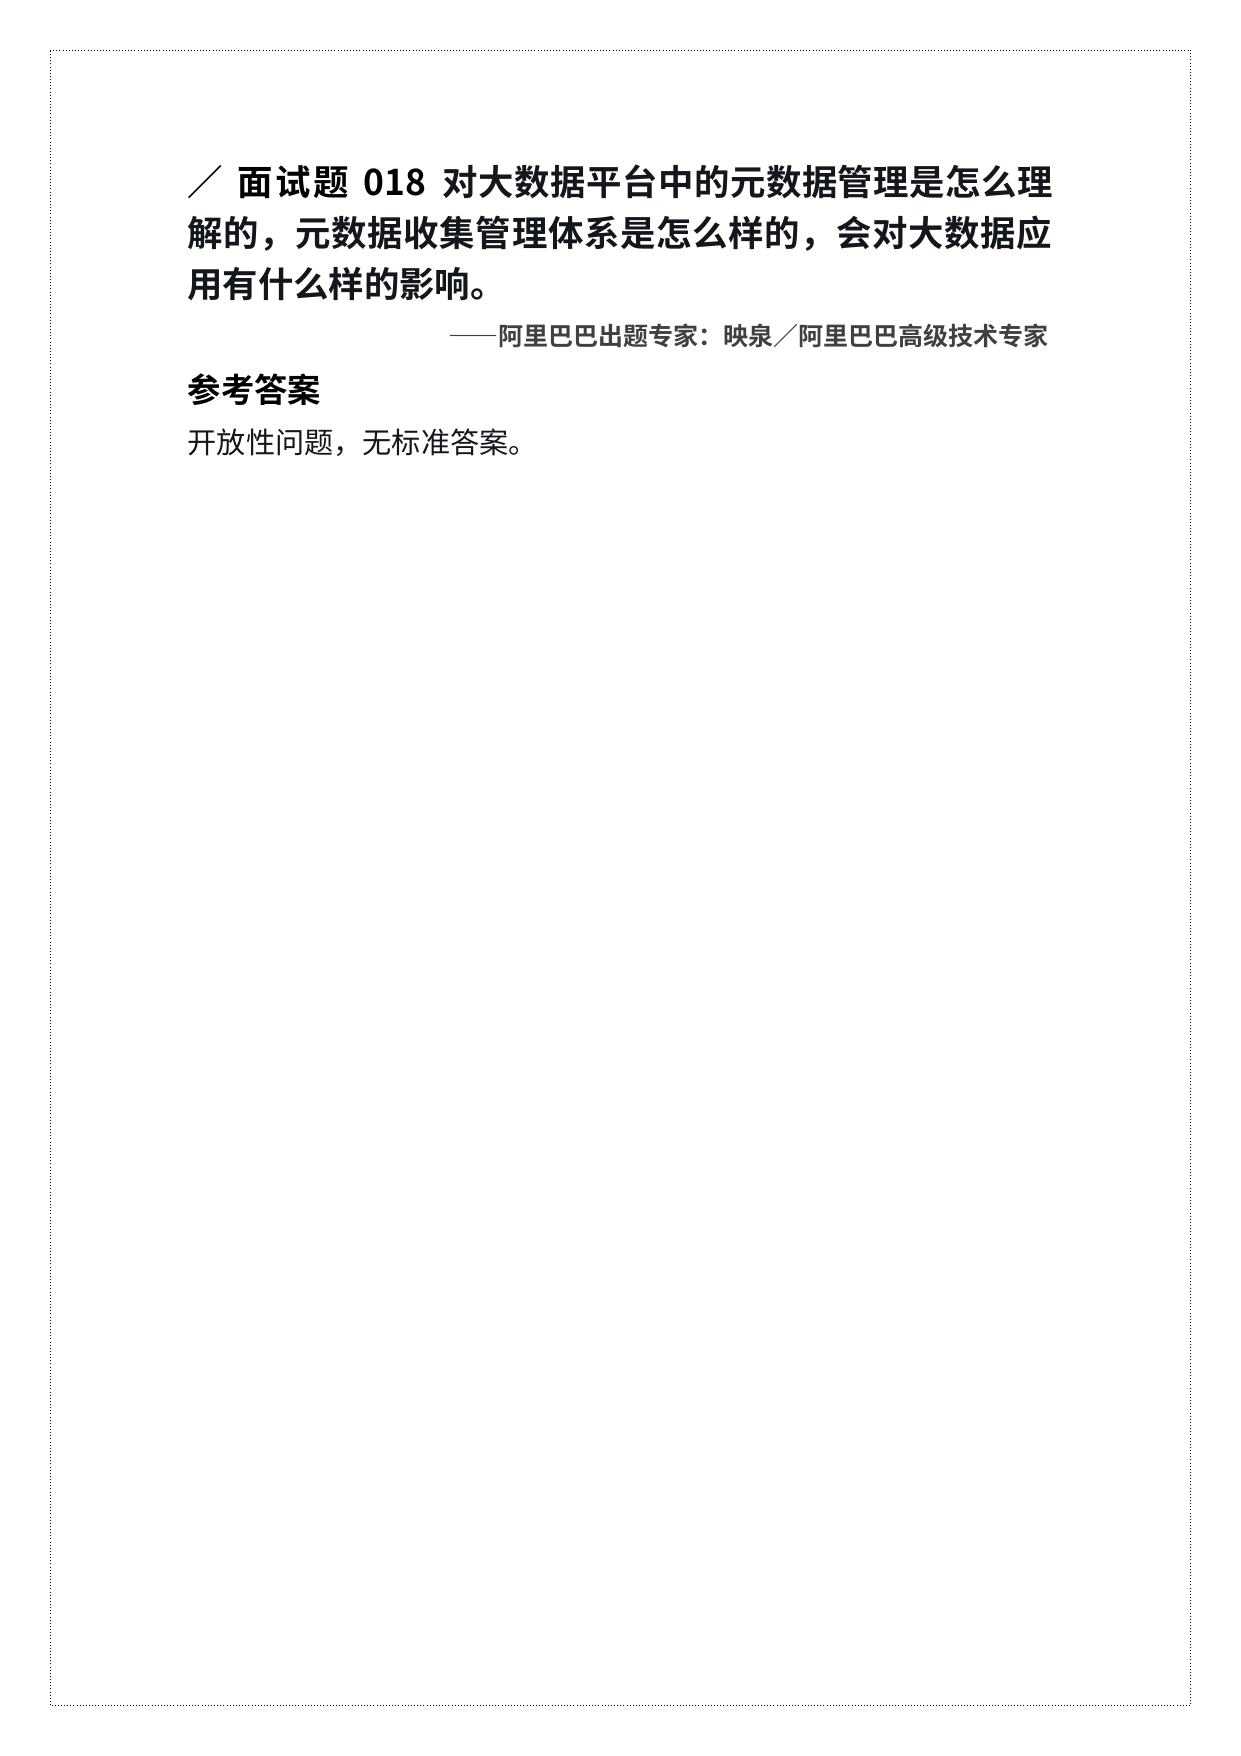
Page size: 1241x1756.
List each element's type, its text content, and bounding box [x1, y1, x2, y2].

subtitle 参考答案 [187, 364, 1180, 412]
text ——阿里巴巴出题专家：映泉／阿里巴巴高级技术专家 [448, 317, 1180, 353]
subtitle ／ 面试题 018 对大数据平台中的元数据管理是怎么理解的，元数据收集管理体系是怎么样的，会对大数据应用有什么样的影响。 [187, 154, 1054, 308]
text 开放性问题，无标准答案。 [187, 420, 1180, 462]
